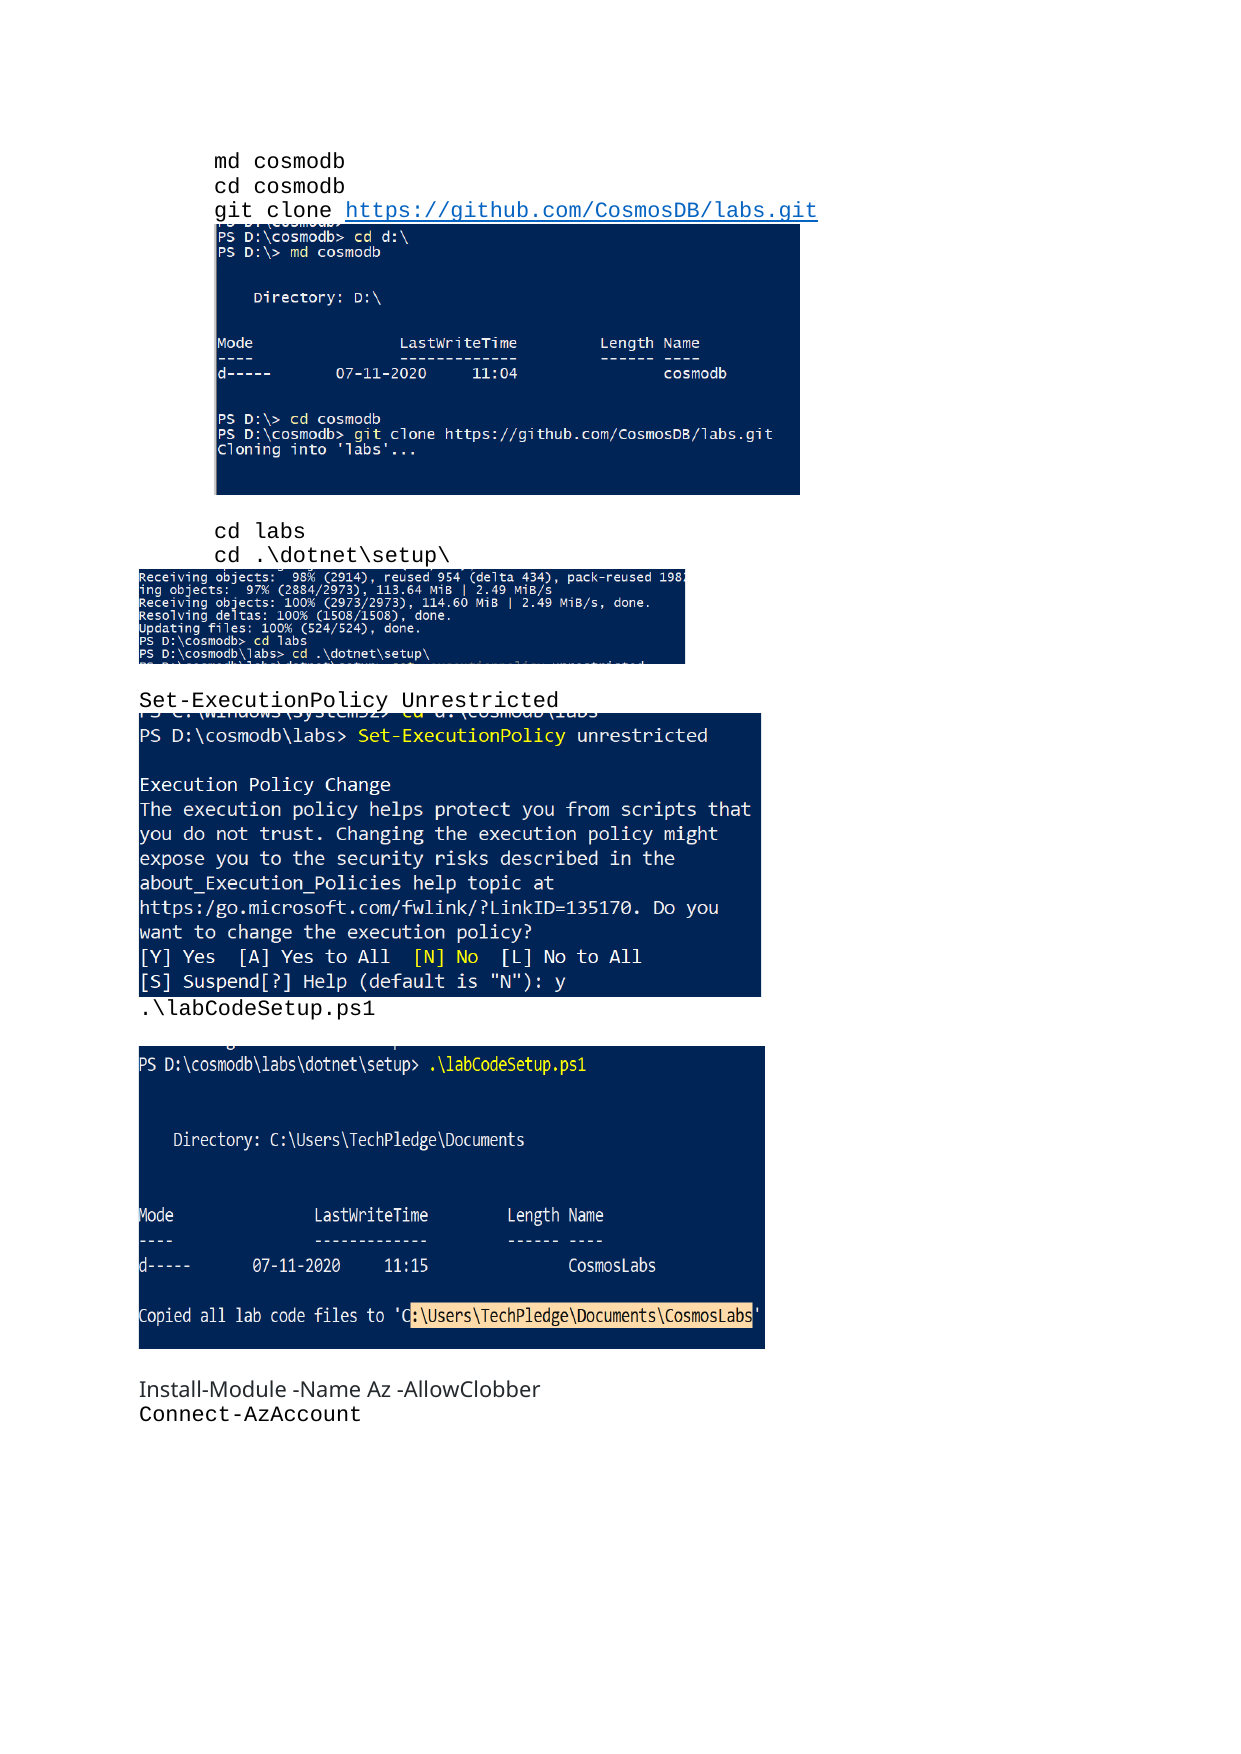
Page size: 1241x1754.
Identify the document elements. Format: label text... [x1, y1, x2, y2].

picture [138, 713, 762, 997]
picture [213, 224, 800, 495]
picture [138, 1046, 765, 1349]
text Set-ExecutionPolicy Unrestricted [139, 689, 1101, 714]
text Connect-AzAccount [139, 1403, 1101, 1428]
text cd .\dotnet\setup\ [139, 544, 1101, 569]
text cd cosmodb [139, 175, 1101, 199]
picture [138, 569, 686, 664]
text .\labCodeSetup.ps1 [139, 997, 1101, 1022]
text git clone https://github.com/CosmosDB/labs.git [139, 199, 1101, 224]
text Install-Module -Name Az -AllowClobber [139, 1373, 1101, 1403]
text cd labs [139, 520, 1101, 544]
text md cosmodb [139, 150, 1101, 175]
